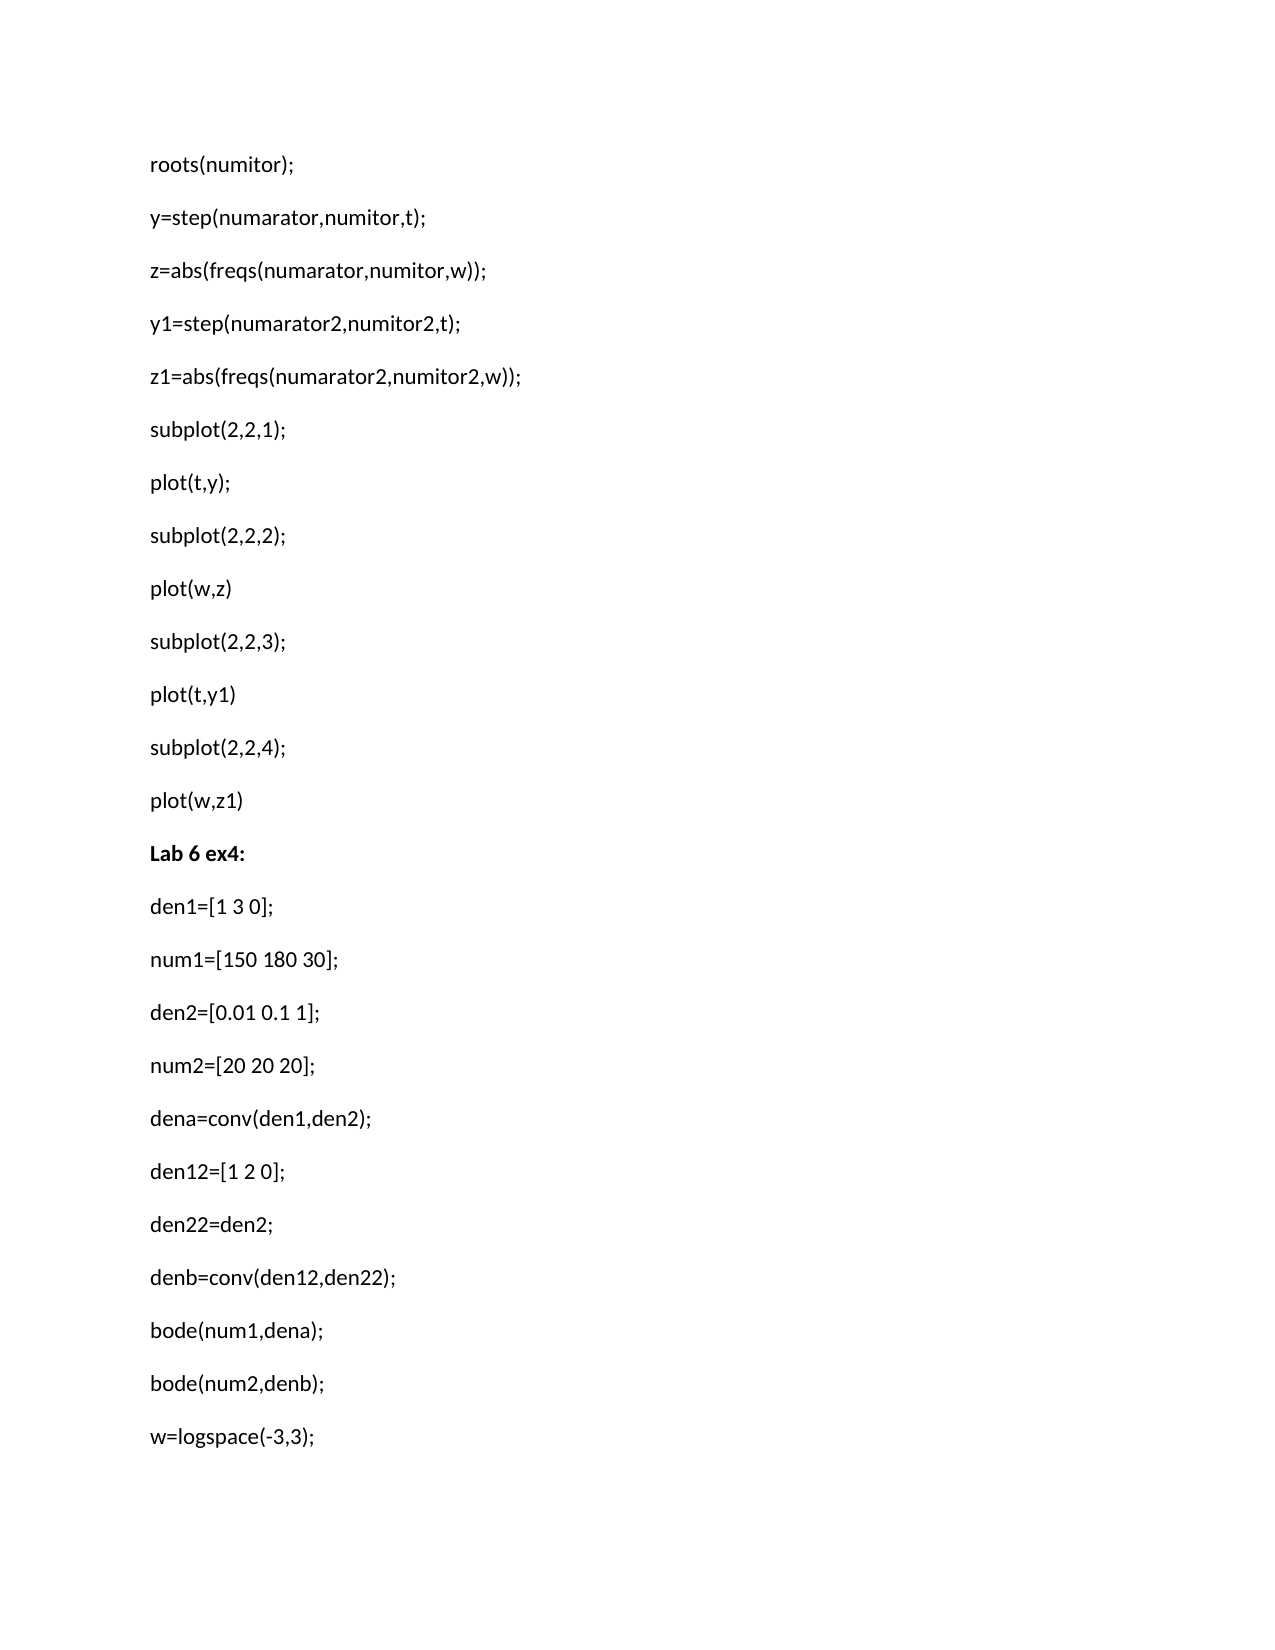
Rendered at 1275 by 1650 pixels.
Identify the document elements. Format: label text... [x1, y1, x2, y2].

text plot(w,z) [150, 574, 1125, 602]
text y=step(numarator,numitor,t); [150, 203, 1125, 231]
text roots(numitor); [150, 150, 1125, 178]
text bode(num2,denb); [150, 1369, 1125, 1397]
text bode(num1,dena); [150, 1316, 1125, 1344]
text plot(w,z1) [150, 786, 1125, 814]
text subplot(2,2,4); [150, 733, 1125, 761]
text dena=conv(den1,den2); [150, 1104, 1125, 1132]
text num2=[20 20 20]; [150, 1051, 1125, 1079]
text subplot(2,2,2); [150, 521, 1125, 549]
text z=abs(freqs(numarator,numitor,w)); [150, 256, 1125, 284]
text plot(t,y1) [150, 680, 1125, 708]
text y1=step(numarator2,numitor2,t); [150, 309, 1125, 337]
text subplot(2,2,1); [150, 415, 1125, 443]
text denb=conv(den12,den22); [150, 1263, 1125, 1291]
text den2=[0.01 0.1 1]; [150, 998, 1125, 1026]
text num1=[150 180 30]; [150, 945, 1125, 973]
text subplot(2,2,3); [150, 627, 1125, 655]
text den12=[1 2 0]; [150, 1157, 1125, 1185]
text den22=den2; [150, 1210, 1125, 1238]
text Lab 6 ex4: [150, 839, 1125, 867]
text z1=abs(freqs(numarator2,numitor2,w)); [150, 362, 1125, 390]
text w=logspace(-3,3); [150, 1422, 1125, 1451]
text den1=[1 3 0]; [150, 892, 1125, 920]
text plot(t,y); [150, 468, 1125, 496]
